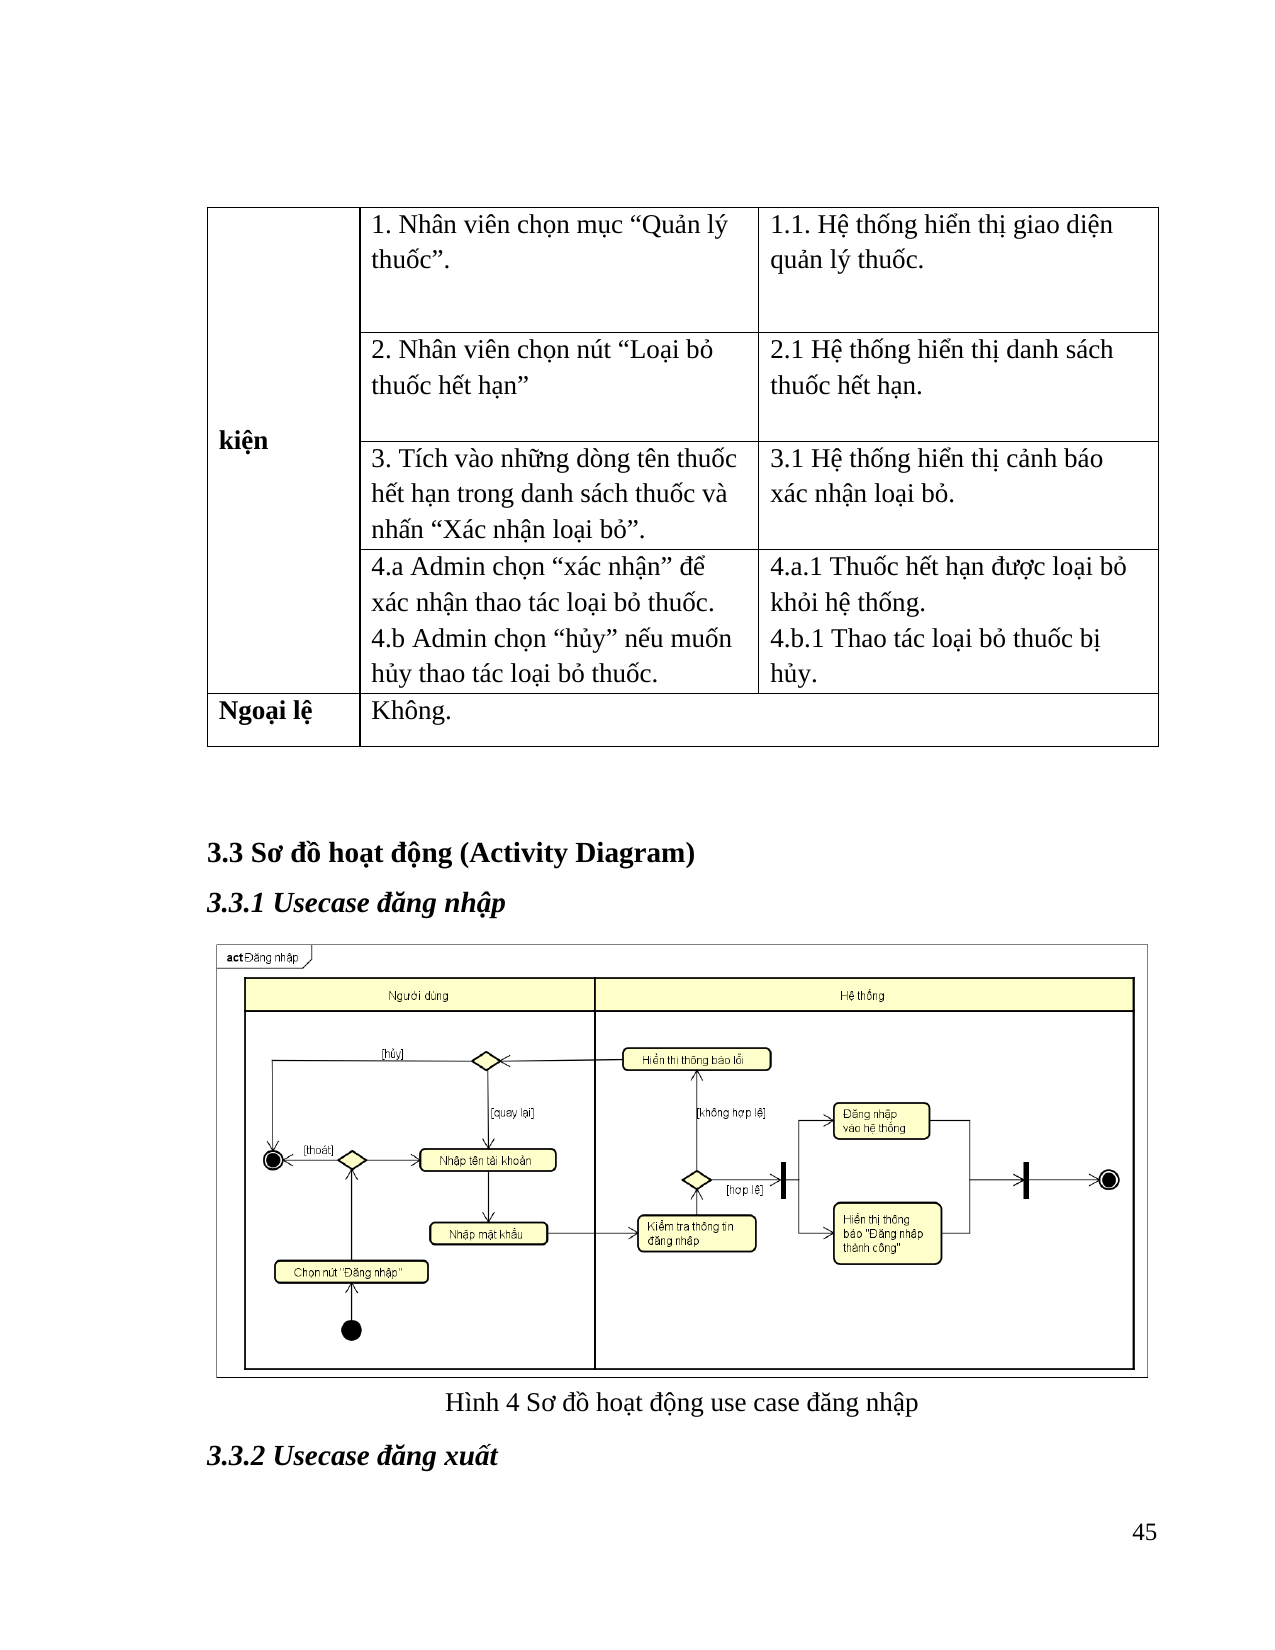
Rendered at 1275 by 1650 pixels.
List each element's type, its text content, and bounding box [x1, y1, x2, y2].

table_cell 2.1 Hệ thống hiển thị danh sách thuốc hết hạn. [759, 333, 1158, 441]
table_cell 3.1 Hệ thống hiển thị cảnh báo xác nhận loại bỏ. [759, 442, 1158, 549]
table_cell 1. Nhân viên chọn mục “Quản lý thuốc”. [361, 208, 758, 332]
text 3.3 Sơ đồ hoạt động (Activity Diagram) [207, 835, 1157, 869]
table_cell 1.1. Hệ thống hiển thị giao diện quản lý thuốc. [759, 208, 1158, 332]
table_cell 3. Tích vào những dòng tên thuốc hết hạn trong danh sách thuốc và nhấn “Xác nhận loại bỏ”. [361, 442, 758, 549]
text 3.3.2 Usecase đăng xuất [207, 1438, 1167, 1471]
table_cell Ngoại lệ [208, 694, 359, 746]
table_cell 2. Nhân viên chọn nút “Loại bỏ thuốc hết hạn” [361, 333, 758, 441]
picture [207, 936, 1157, 1386]
text 3.3.1 Usecase đăng nhập [207, 886, 1167, 919]
table_cell 4.a.1 Thuốc hết hạn được loại bỏ khỏi hệ thống. 4.b.1 Thao tác loại bỏ thuốc bị hủy. [759, 550, 1158, 693]
table_cell 4.a Admin chọn “xác nhận” để xác nhận thao tác loại bỏ thuốc. 4.b Admin chọn “hủy” nếu muốn hủy thao tác loại bỏ thuốc. [361, 550, 758, 693]
table_cell Không. [361, 694, 1158, 746]
table_cell Luồng sự kiện [208, 208, 359, 693]
